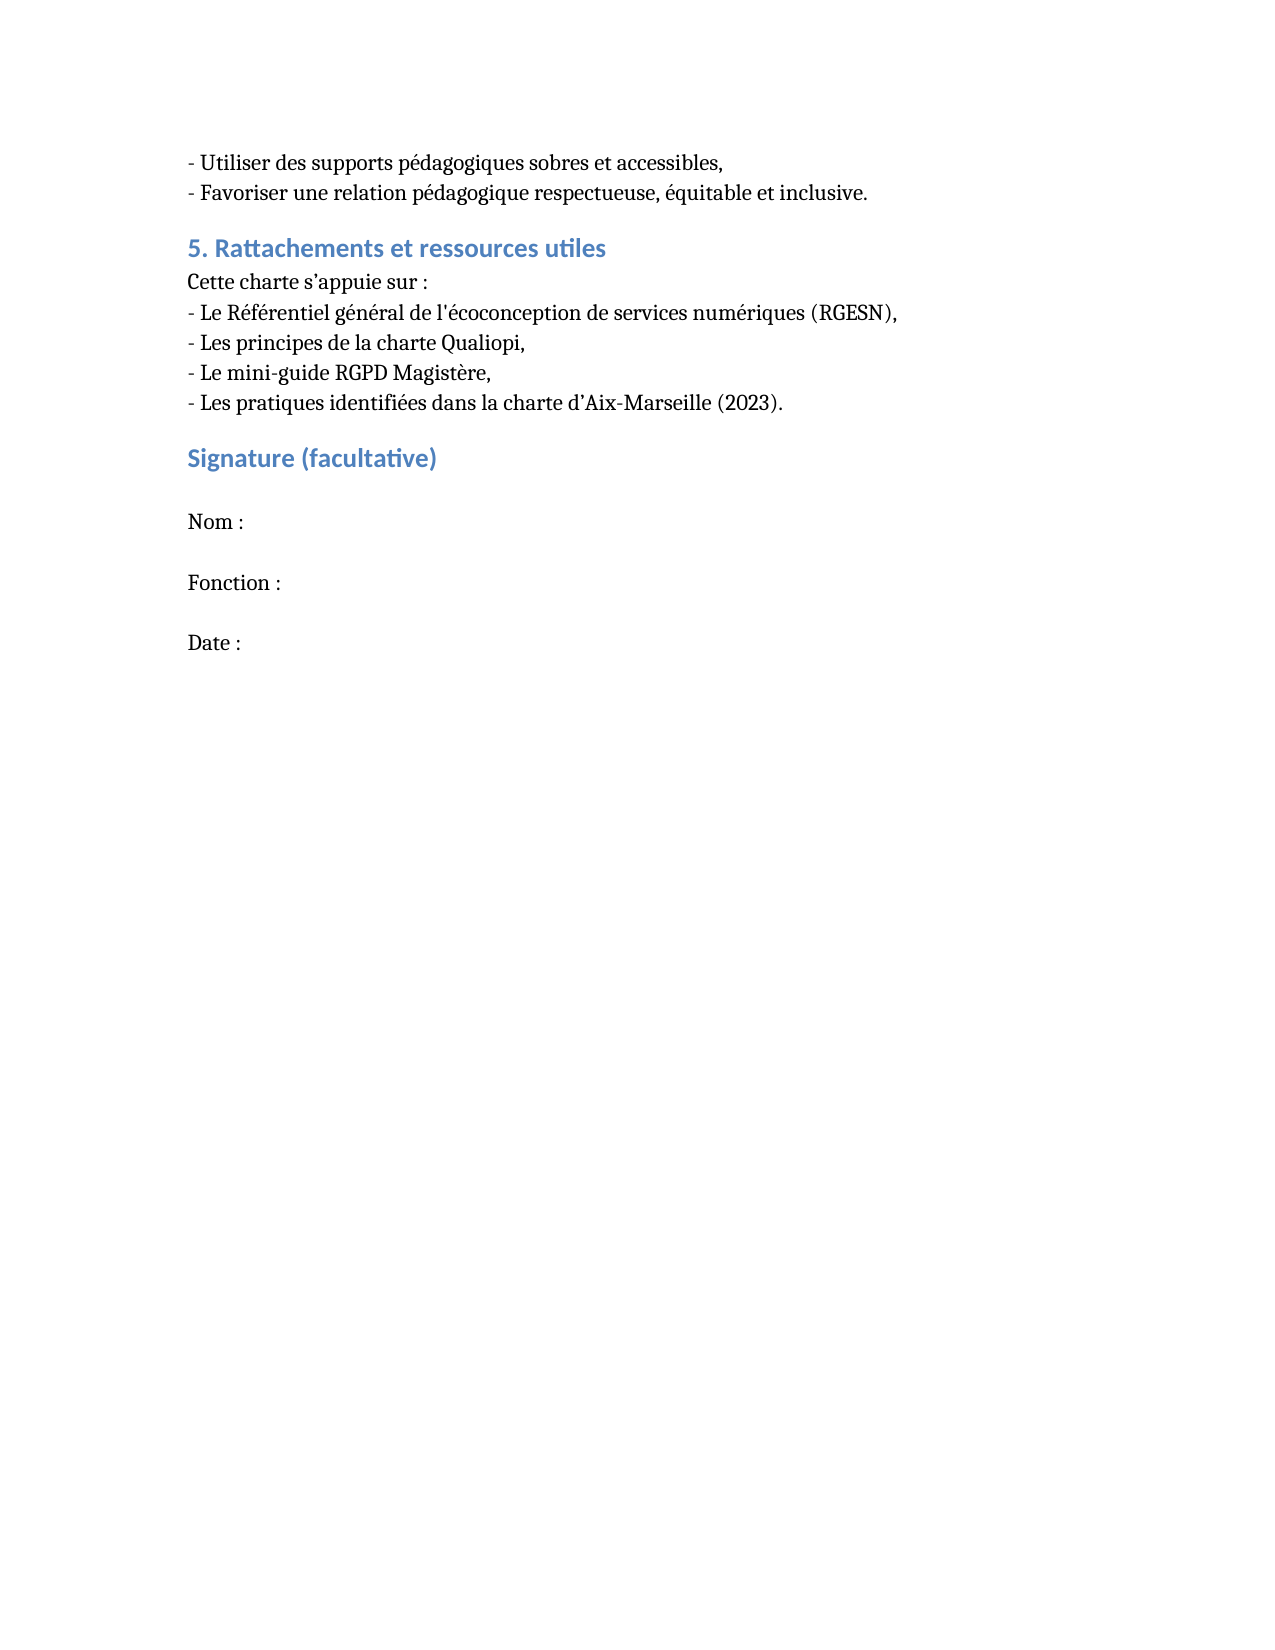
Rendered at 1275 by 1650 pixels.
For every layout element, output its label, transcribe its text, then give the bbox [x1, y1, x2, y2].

subtitle 5. Rattachements et ressources utiles [187, 231, 1087, 264]
subtitle Signature (facultative) [187, 441, 1087, 474]
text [187, 150, 1087, 207]
text Nom : Fonction : Date : [187, 479, 1087, 656]
text Cette charte s’appuie sur : - Le Référentiel général de l'écoconception de services numériques (RGESN), - Les principes de la charte Qualiopi, - Le mini-guide RGPD Magistère, - Les pratiques identifiées dans la charte d’Aix-Marseille (2023). [187, 269, 1087, 416]
